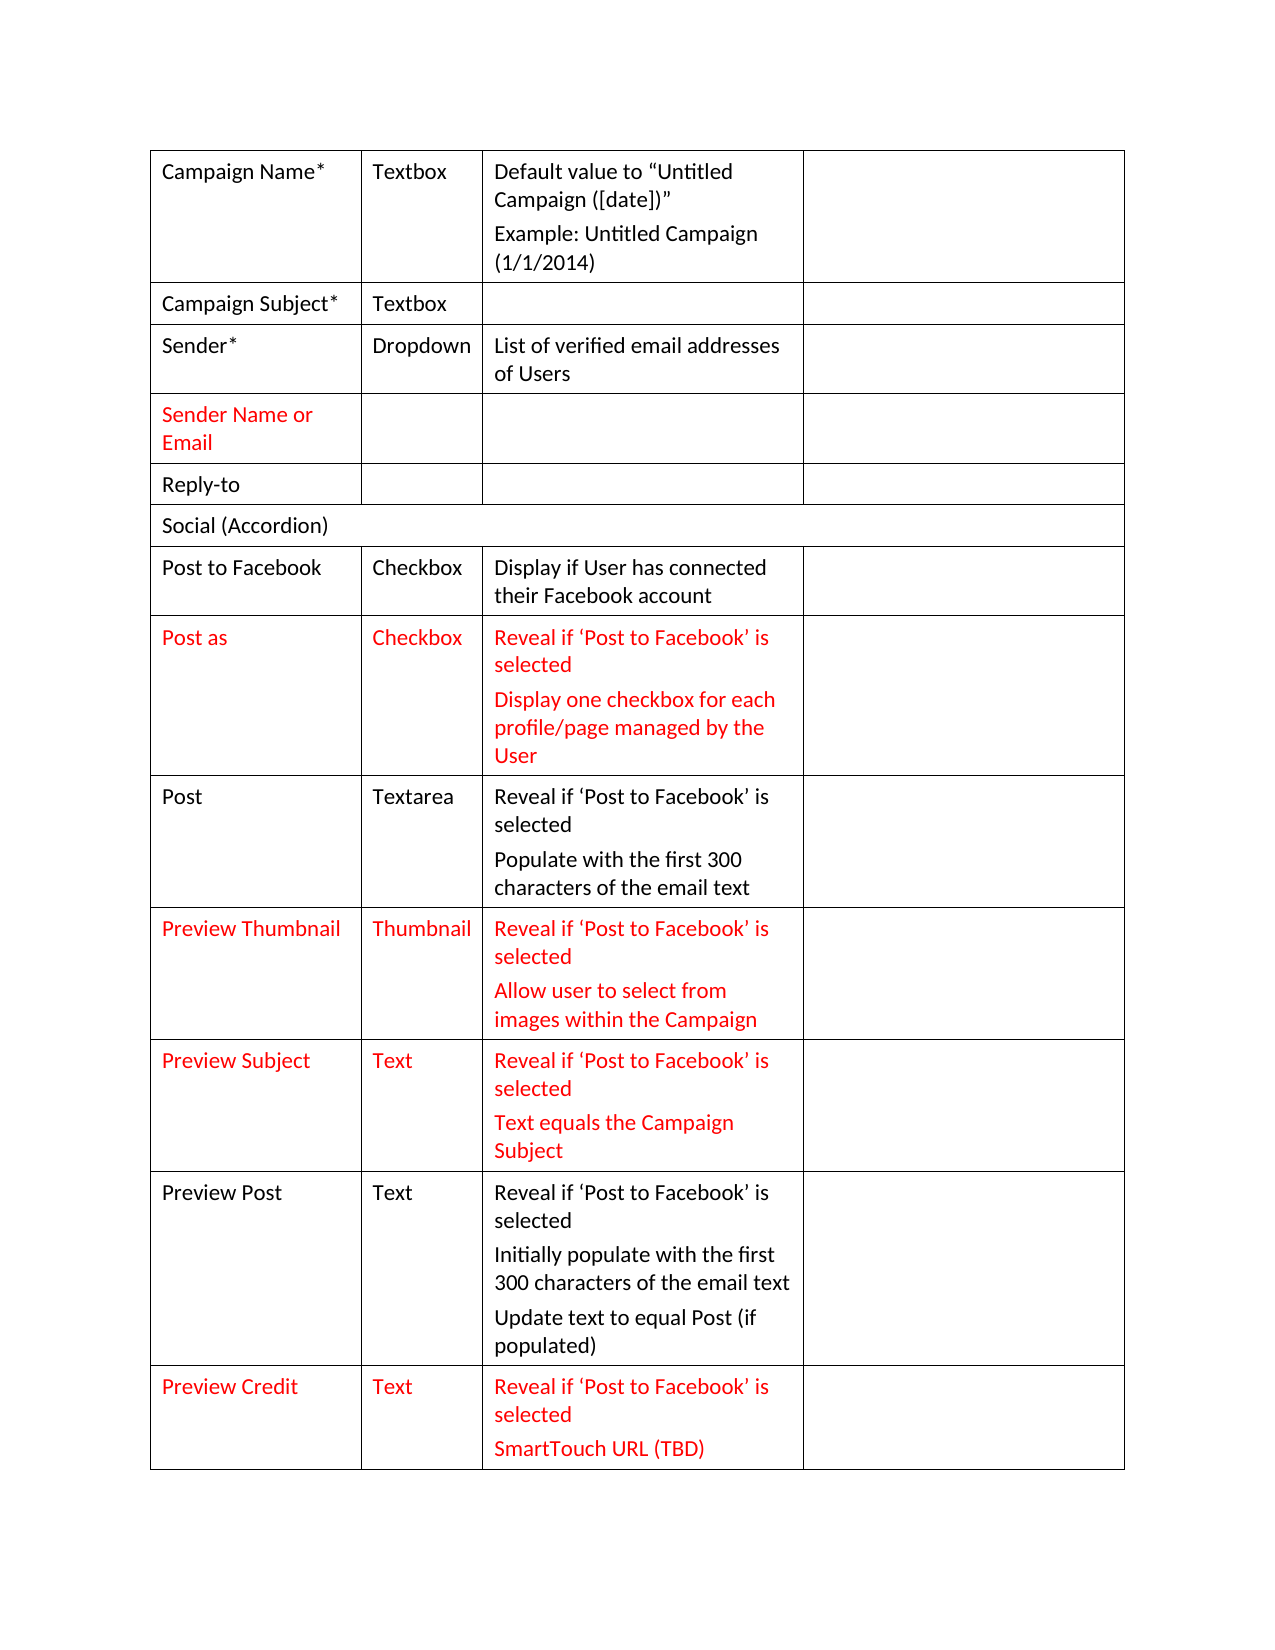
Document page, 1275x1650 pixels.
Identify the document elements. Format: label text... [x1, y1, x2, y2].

table_cell Preview Post [151, 1172, 361, 1365]
table_cell Display if User has connected their Facebook account [483, 547, 803, 615]
table_cell Preview Subject [151, 1040, 361, 1171]
table_cell [483, 394, 803, 463]
table_cell Checkbox [362, 616, 482, 775]
table_cell Campaign Name* [151, 151, 361, 282]
table_cell [804, 1040, 1124, 1171]
table_cell Textbox [362, 151, 482, 282]
table_cell Reveal if ‘Post to Facebook’ is selected Text equals the Campaign Subject [483, 1040, 803, 1171]
table_cell List of verified email addresses of Users [483, 325, 803, 393]
table_cell [804, 151, 1124, 282]
table_cell Default value to “Untitled Campaign ([date])” Example: Untitled Campaign (1/1/2014) [483, 151, 803, 282]
table_cell [804, 394, 1124, 463]
table_cell Post [151, 776, 361, 907]
table_cell Preview Credit [151, 1366, 361, 1469]
table_cell Reveal if ‘Post to Facebook’ is selected Populate with the first 300 characters of the email text [483, 776, 803, 907]
table_cell Reveal if ‘Post to Facebook’ is selected Initially populate with the first 300 characters of the email text Update text to equal Post (if populated) [483, 1172, 803, 1365]
table_cell Reply-to [151, 464, 361, 504]
table_cell [804, 283, 1124, 323]
table_cell Campaign Subject* [151, 283, 361, 323]
table_cell Dropdown [362, 325, 482, 393]
table_cell Post as [151, 616, 361, 775]
table_cell Sender Name or Email [151, 394, 361, 463]
table_cell Reveal if ‘Post to Facebook’ is selected Allow user to select from images within the Campaign [483, 908, 803, 1039]
table_cell [804, 1366, 1124, 1469]
table_cell [362, 394, 482, 463]
table_cell Post to Facebook [151, 547, 361, 615]
table_cell [804, 547, 1124, 615]
table_cell Reveal if ‘Post to Facebook’ is selected SmartTouch URL (TBD) [483, 1366, 803, 1469]
table_cell Text [362, 1172, 482, 1365]
table_cell [804, 1172, 1124, 1365]
table_cell [483, 283, 803, 323]
table_cell Sender* [151, 325, 361, 393]
table_cell [804, 325, 1124, 393]
table_cell [483, 464, 803, 504]
table_cell Textbox [362, 283, 482, 323]
table_cell [804, 464, 1124, 504]
table_cell Checkbox [362, 547, 482, 615]
table_cell Preview Thumbnail [151, 908, 361, 1039]
table_cell Social (Accordion) [151, 505, 1124, 546]
table_cell Textarea [362, 776, 482, 907]
table_cell [362, 464, 482, 504]
table_cell [804, 776, 1124, 907]
table_cell Thumbnail [362, 908, 482, 1039]
table_cell [804, 616, 1124, 775]
table_cell Reveal if ‘Post to Facebook’ is selected Display one checkbox for each profile/page managed by the User [483, 616, 803, 775]
table_cell [804, 908, 1124, 1039]
table_cell Text [362, 1040, 482, 1171]
table_cell Text [362, 1366, 482, 1469]
